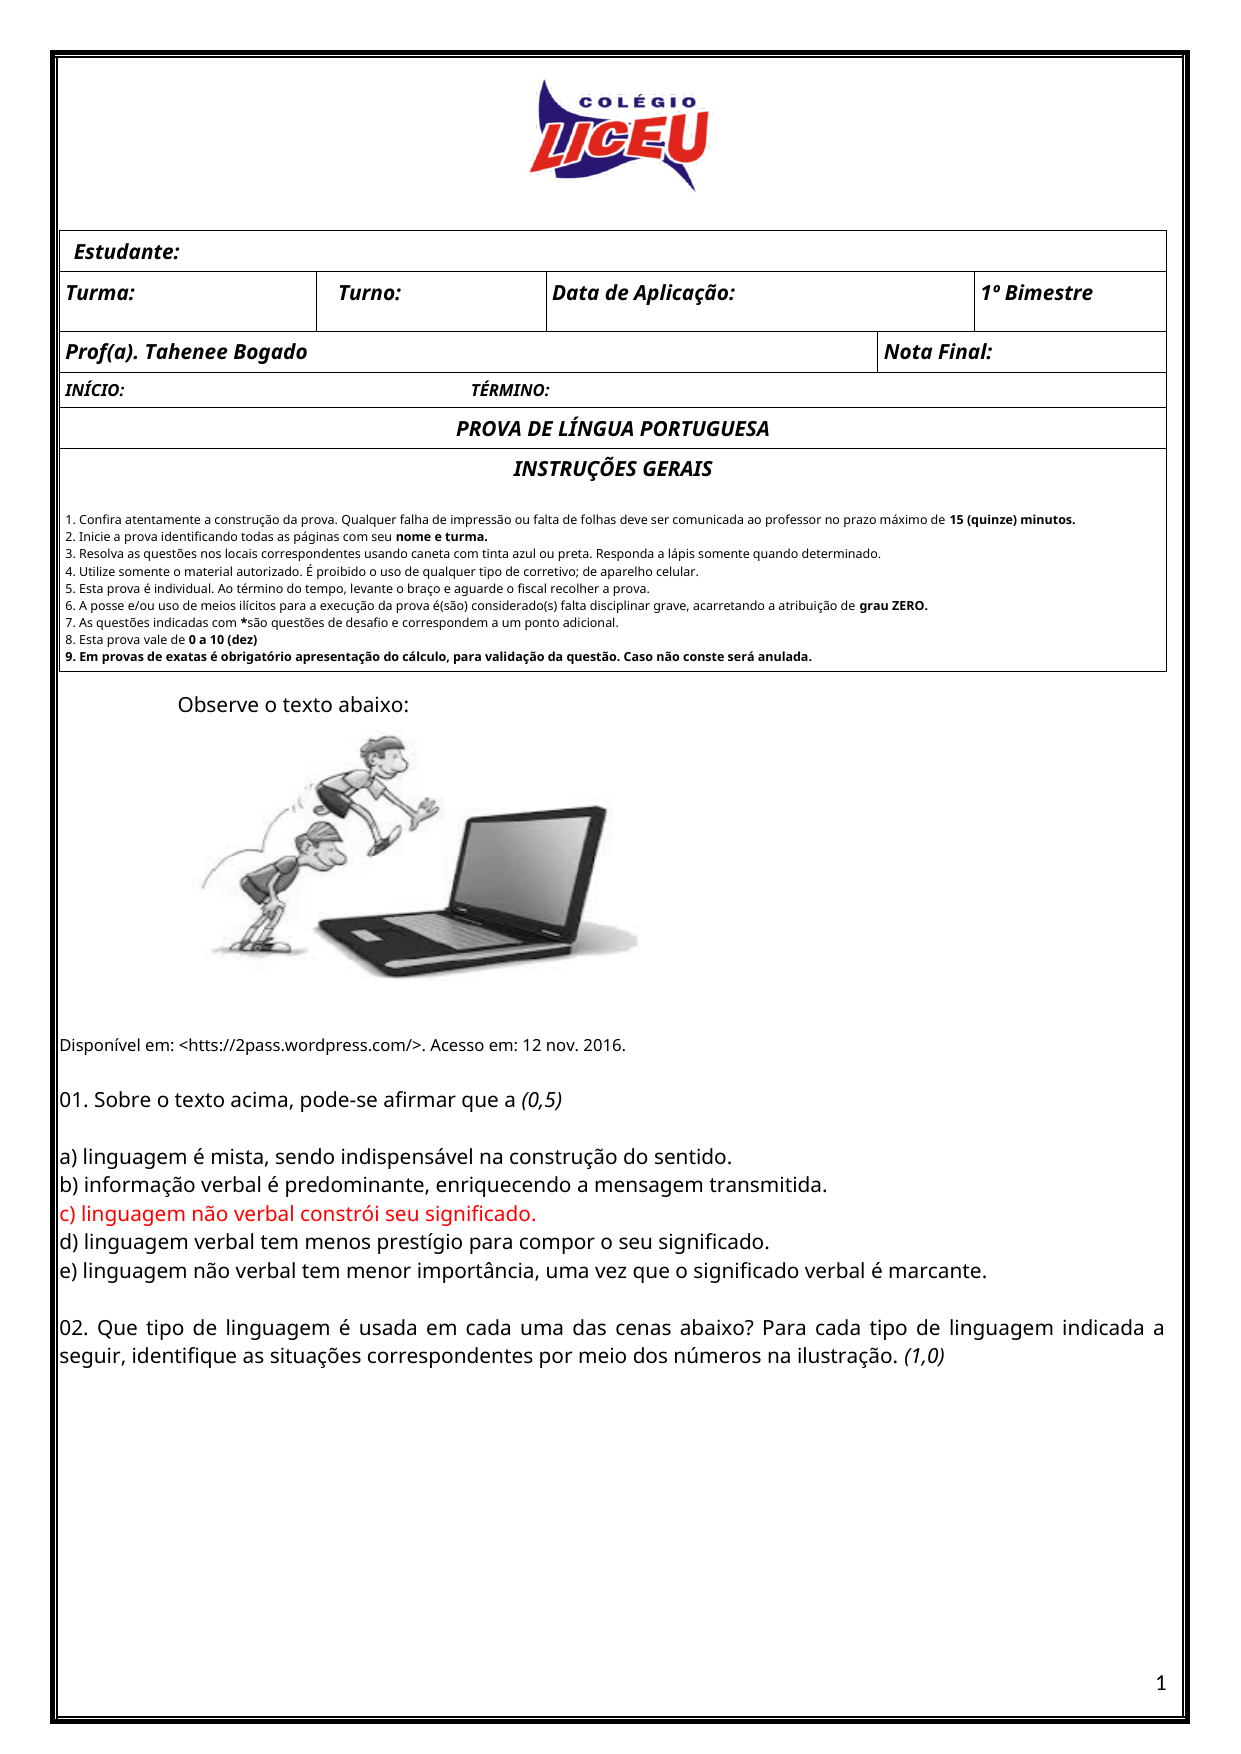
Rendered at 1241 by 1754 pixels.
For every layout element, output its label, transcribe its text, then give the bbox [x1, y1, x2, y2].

table_cell PROVA DE LÍNGUA PORTUGUESA [60, 408, 1166, 448]
table_cell INÍCIO: TÉRMINO: [60, 373, 1166, 407]
text Disponível em: <htts://2pass.wordpress.com/>. Acesso em: 12 nov. 2016. [59, 1034, 1167, 1057]
picture [519, 70, 719, 196]
table_header Estudante: [60, 231, 1166, 271]
text e) linguagem não verbal tem menor importância, uma vez que o significado verbal é marcante. [59, 1256, 1167, 1284]
table_cell Nota Final: [878, 332, 1166, 372]
text 01. Sobre o texto acima, pode-se afirmar que a (0,5) [59, 1085, 1167, 1113]
table_cell Prof(a). Tahenee Bogado [60, 332, 877, 372]
text 02. Que tipo de linguagem é usada em cada uma das cenas abaixo? Para cada tipo de linguagem indicada a seguir, identifique as situações correspondentes por meio dos números na ilustração. (1,0) [59, 1313, 1167, 1369]
table_cell Turno: [317, 272, 546, 331]
text b) informação verbal é predominante, enriquecendo a mensagem transmitida. [59, 1170, 1167, 1199]
text d) linguagem verbal tem menos prestígio para compor o seu significado. [59, 1227, 1167, 1256]
table_cell Data de Aplicação: [547, 272, 974, 331]
text c) linguagem não verbal constrói seu significado. [59, 1199, 1167, 1227]
text a) linguagem é mista, sendo indispensável na construção do sentido. [59, 1142, 1167, 1170]
table_cell Turma: [60, 272, 316, 331]
table_cell 1º Bimestre [975, 272, 1166, 331]
text Observe o texto abaixo: [177, 672, 1167, 719]
table_cell INSTRUÇÕES GERAIS 1. Confira atentamente a construção da prova. Qualquer falha de impressão ou falta de folhas deve ser comunicada ao professor no prazo máximo de 15 (quinze) minutos. 2. Inicie a prova identificando todas as páginas com seu nome e turma. 3. Resolva as questões nos locais correspondentes usando caneta com tinta azul ou preta. Responda a lápis somente quando determinado. 4. Utilize somente o material autorizado. É proibido o uso de qualquer tipo de corretivo; de aparelho celular. 5. Esta prova é individual. Ao término do tempo, levante o braço e aguarde o fiscal recolher a prova. 6. A posse e/ou uso de meios ilícitos para a execução da prova é(são) considerado(s) falta disciplinar grave, acarretando a atribuição de grau ZERO. 7. As questões indicadas com *são questões de desafio e correspondem a um ponto adicional. 8. Esta prova vale de 0 a 10 (dez) 9. Em provas de exatas é obrigatório apresentação do cálculo, para validação da questão. Caso não conste será anulada. [60, 449, 1166, 671]
